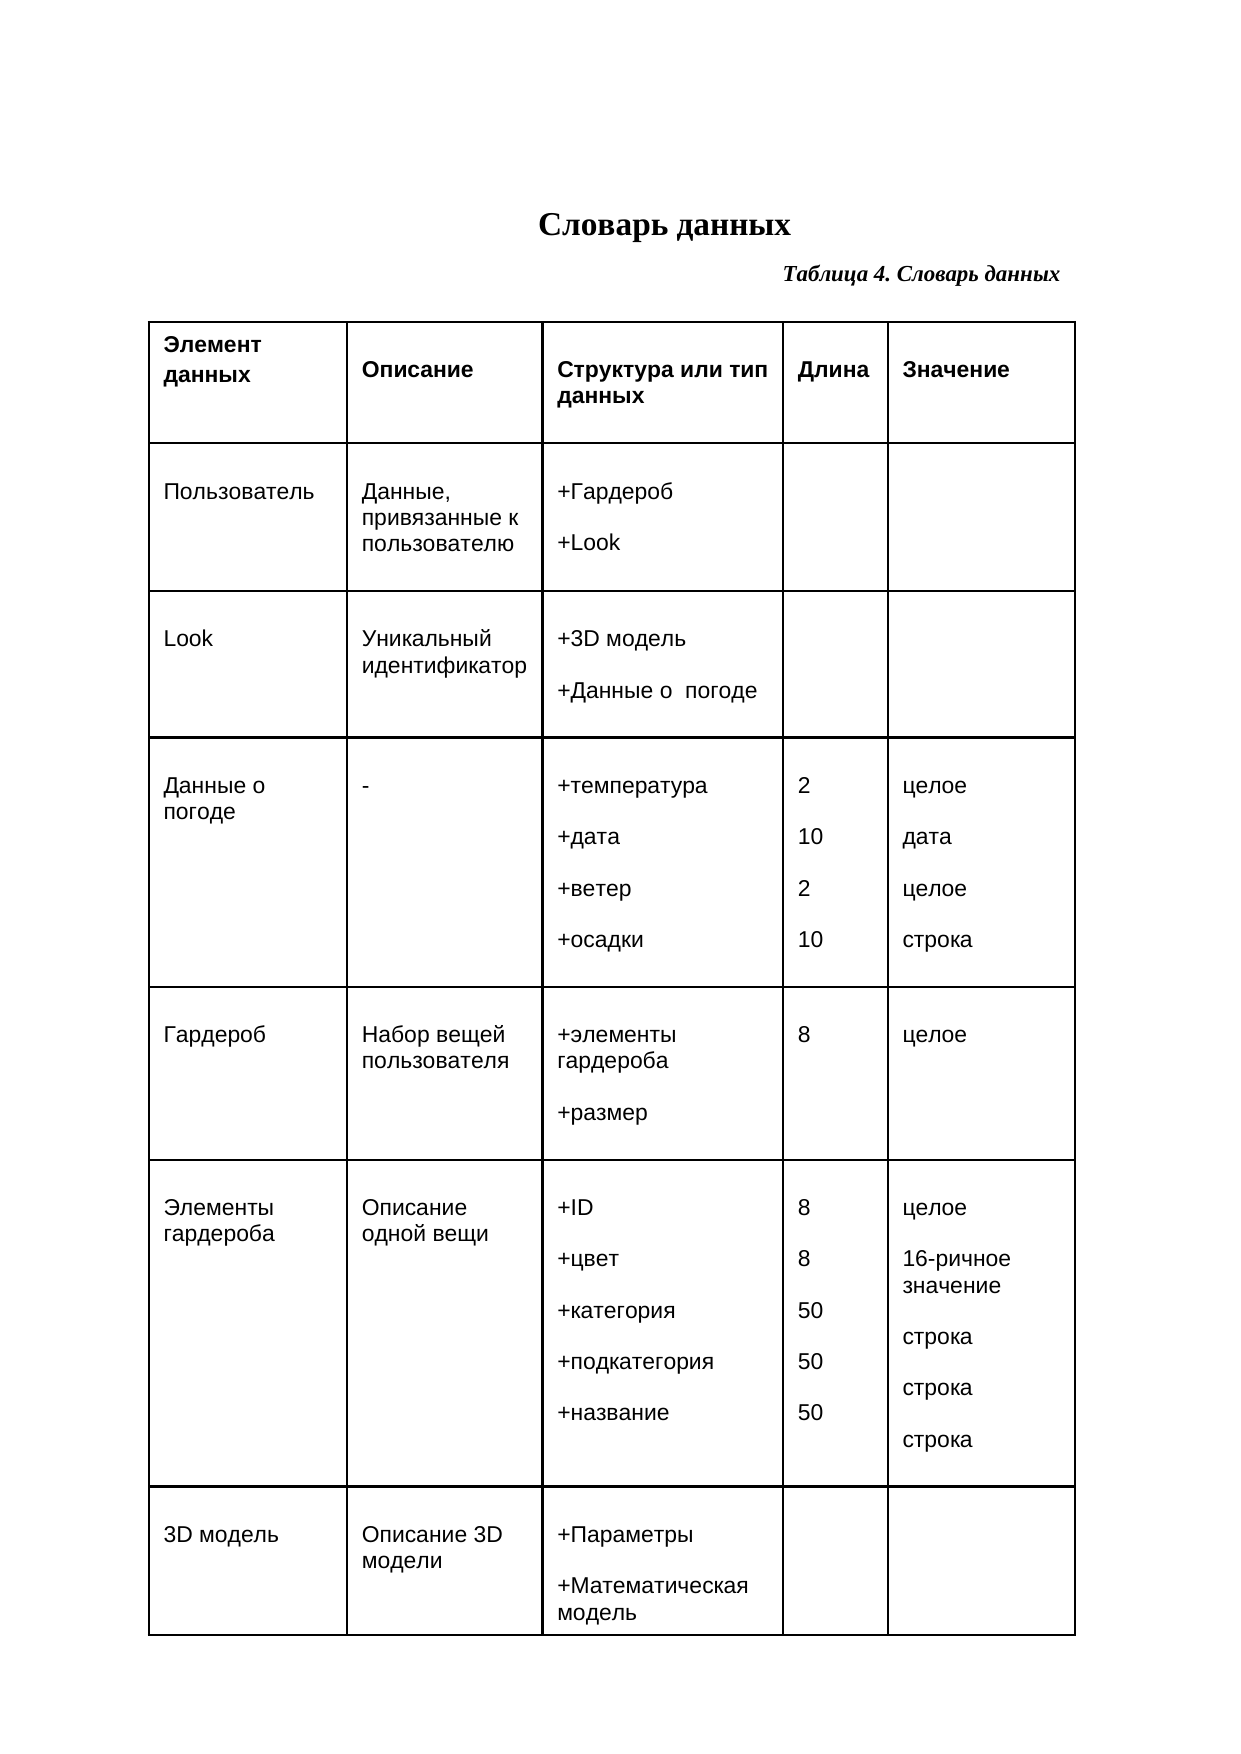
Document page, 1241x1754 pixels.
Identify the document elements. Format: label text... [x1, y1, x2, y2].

table_cell 8 8 50 50 50 [784, 1161, 887, 1485]
table_cell [784, 592, 887, 736]
subtitle Словарь данных [148, 204, 1181, 242]
table_header Описание [348, 323, 541, 442]
table_cell [889, 1488, 1074, 1634]
table_cell +Параметры +Математическая модель [544, 1488, 782, 1634]
table_cell +Гардероб +Look [544, 444, 782, 590]
table_cell 8 [784, 988, 887, 1158]
table_cell Данные о погоде [150, 739, 346, 986]
table_cell целое 16-ричное значение строка строка строка [889, 1161, 1074, 1485]
table_cell +ID +цвет +категория +подкатегория +название [544, 1161, 782, 1485]
table_cell [889, 444, 1074, 590]
table_cell Описание 3D модели [348, 1488, 541, 1634]
table_header Элемент данных [150, 323, 346, 442]
table_cell 3D модель [150, 1488, 346, 1634]
table_cell [784, 1488, 887, 1634]
table_cell +элементы гардероба +размер [544, 988, 782, 1158]
table_cell +3D модель +Данные о погоде [544, 592, 782, 736]
table_cell 2 10 2 10 [784, 739, 887, 986]
table_cell целое дата целое строка [889, 739, 1074, 986]
table_cell Look [150, 592, 346, 736]
table_cell целое [889, 988, 1074, 1158]
table_cell [889, 592, 1074, 736]
text Таблица 4. Словарь данных [148, 260, 1062, 287]
table_header Значение [889, 323, 1074, 442]
table_cell +температура +дата +ветер +осадки [544, 739, 782, 986]
table_cell Набор вещей пользователя [348, 988, 541, 1158]
table_cell Уникальный идентификатор [348, 592, 541, 736]
table_cell [784, 444, 887, 590]
table_cell Пользователь [150, 444, 346, 590]
table_cell Данные, привязанные к пользователю [348, 444, 541, 590]
table_cell Элементы гардероба [150, 1161, 346, 1485]
table_header Длина [784, 323, 887, 442]
table_cell - [348, 739, 541, 986]
table_cell Описание одной вещи [348, 1161, 541, 1485]
table_cell Гардероб [150, 988, 346, 1158]
table_header Структура или тип данных [544, 323, 782, 442]
